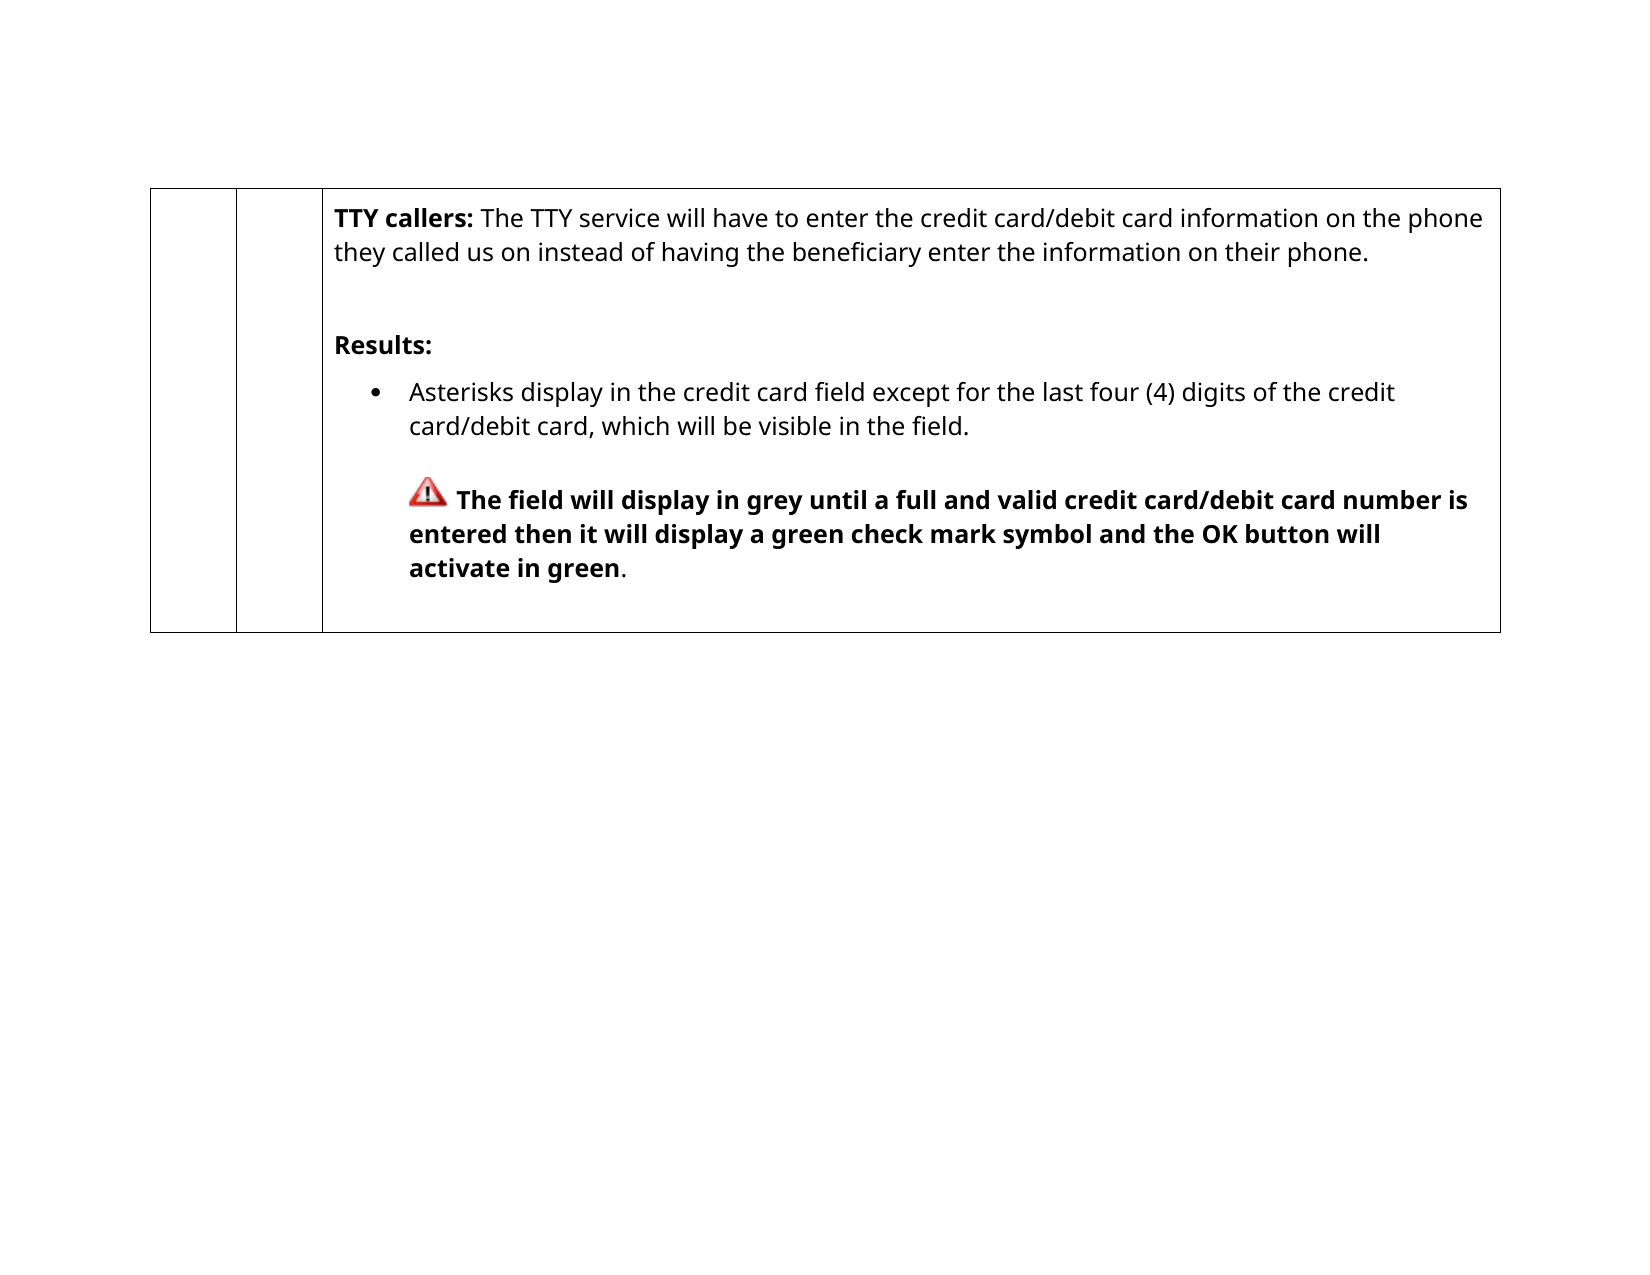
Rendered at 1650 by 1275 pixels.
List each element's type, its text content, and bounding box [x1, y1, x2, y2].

picture [408, 477, 450, 510]
table_cell 2 [237, 189, 322, 632]
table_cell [323, 189, 1500, 632]
